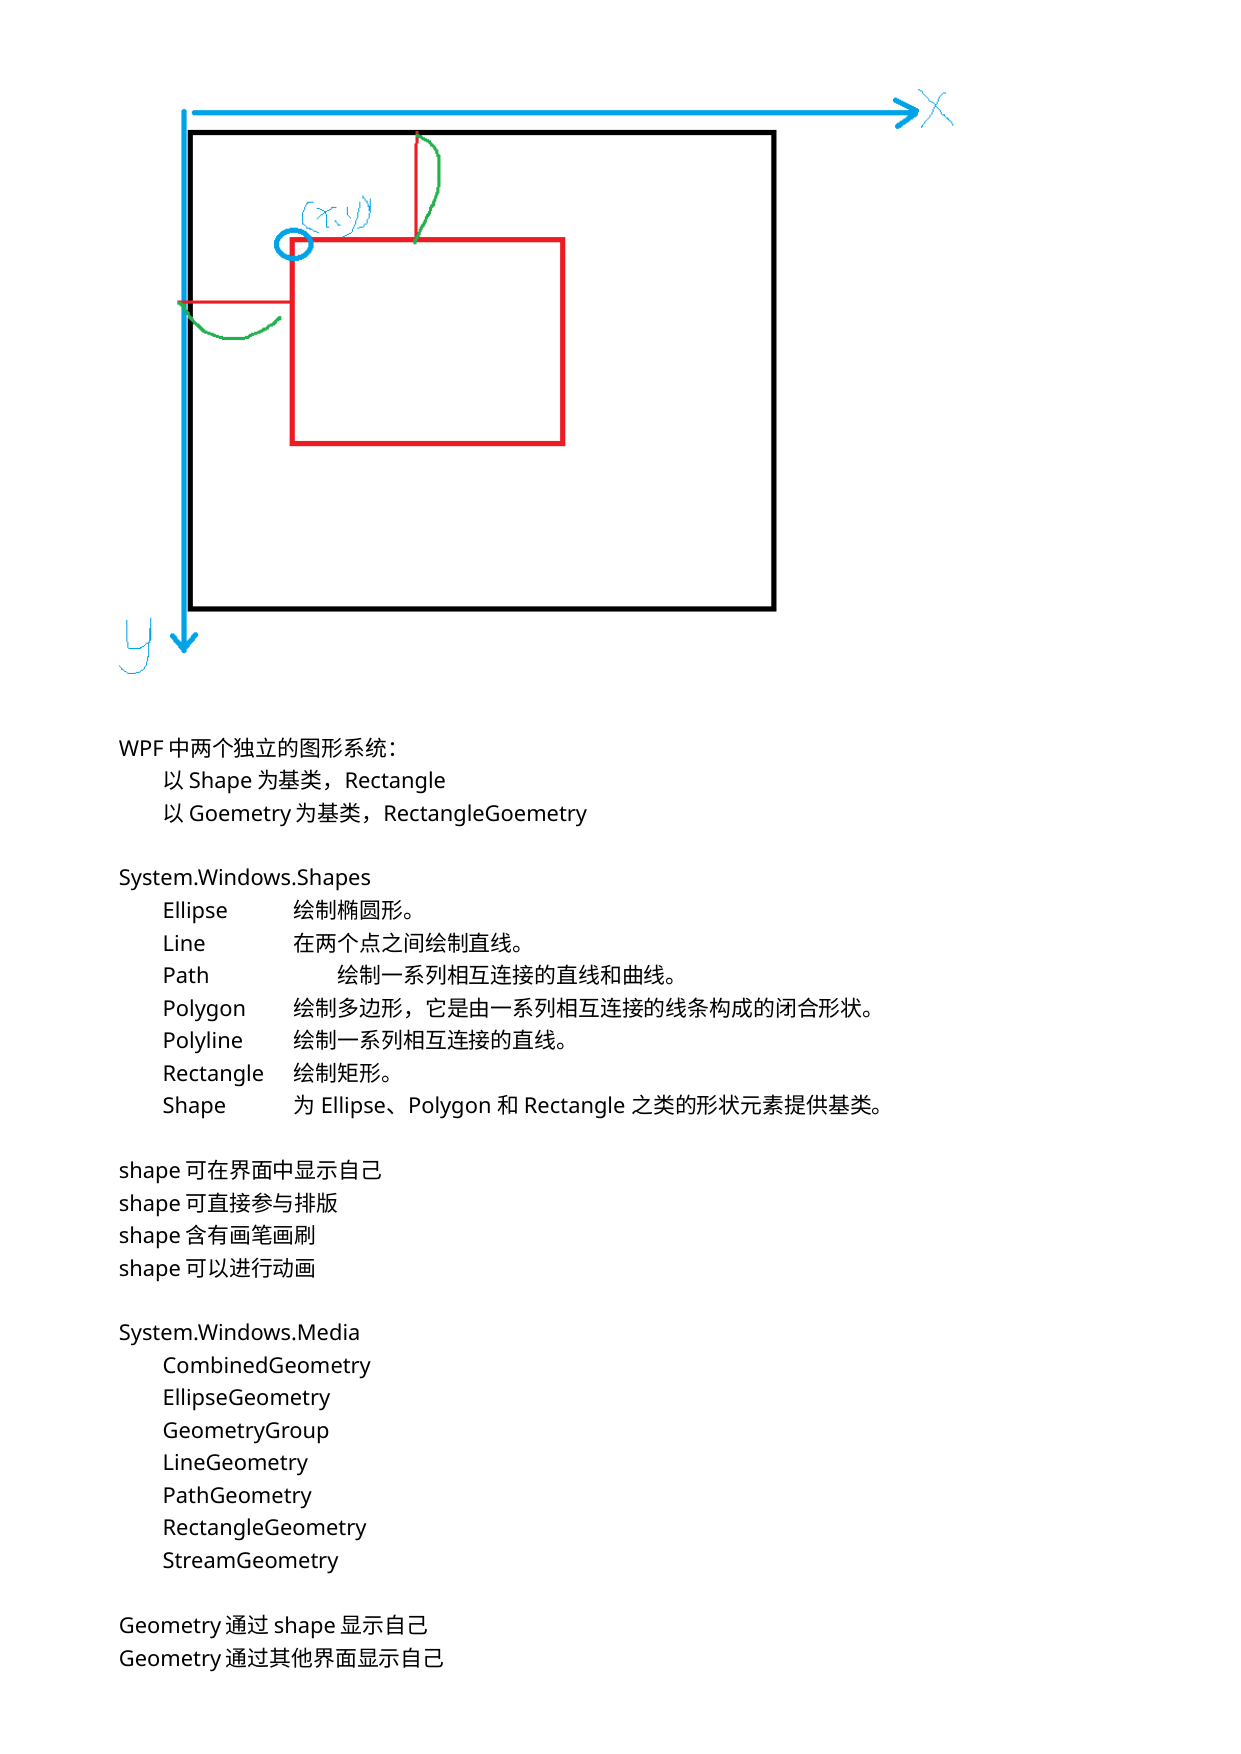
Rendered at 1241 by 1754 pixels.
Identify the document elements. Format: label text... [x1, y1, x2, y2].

text GeometryGroup [162, 1413, 1165, 1446]
text Geometry通过shape显示自己 [119, 1608, 1165, 1641]
text shape可直接参与排版 [119, 1186, 1165, 1218]
text LineGeometry [162, 1446, 1165, 1478]
text 以Shape为基类，Rectangle [119, 763, 1165, 796]
picture [118, 80, 970, 700]
text WPF中两个独立的图形系统： [119, 731, 1165, 763]
text EllipseGeometry [162, 1381, 1165, 1413]
text Path 绘制一系列相互连接的直线和曲线。 [162, 958, 1165, 991]
text Rectangle 绘制矩形。 [162, 1056, 1165, 1088]
text 以Goemetry为基类，RectangleGoemetry [119, 796, 1165, 828]
text Polygon 绘制多边形，它是由一系列相互连接的线条构成的闭合形状。 [162, 991, 1165, 1023]
text System.Windows.Shapes [119, 861, 1165, 893]
text shape含有画笔画刷 [119, 1218, 1165, 1251]
text PathGeometry [162, 1478, 1165, 1511]
text RectangleGeometry [162, 1511, 1165, 1543]
text CombinedGeometry [119, 1348, 1165, 1381]
text shape可以进行动画 [119, 1251, 1165, 1283]
text Line 在两个点之间绘制直线。 [162, 926, 1165, 958]
text Ellipse 绘制椭圆形。 [162, 893, 1165, 926]
text Shape 为 Ellipse、Polygon 和 Rectangle 之类的形状元素提供基类。 [162, 1088, 1165, 1121]
text Geometry通过其他界面显示自己 [119, 1641, 1165, 1673]
text shape可在界面中显示自己 [119, 1153, 1165, 1186]
text StreamGeometry [162, 1543, 1165, 1576]
text System.Windows.Media [119, 1316, 1165, 1348]
text Polyline 绘制一系列相互连接的直线。 [162, 1023, 1165, 1056]
